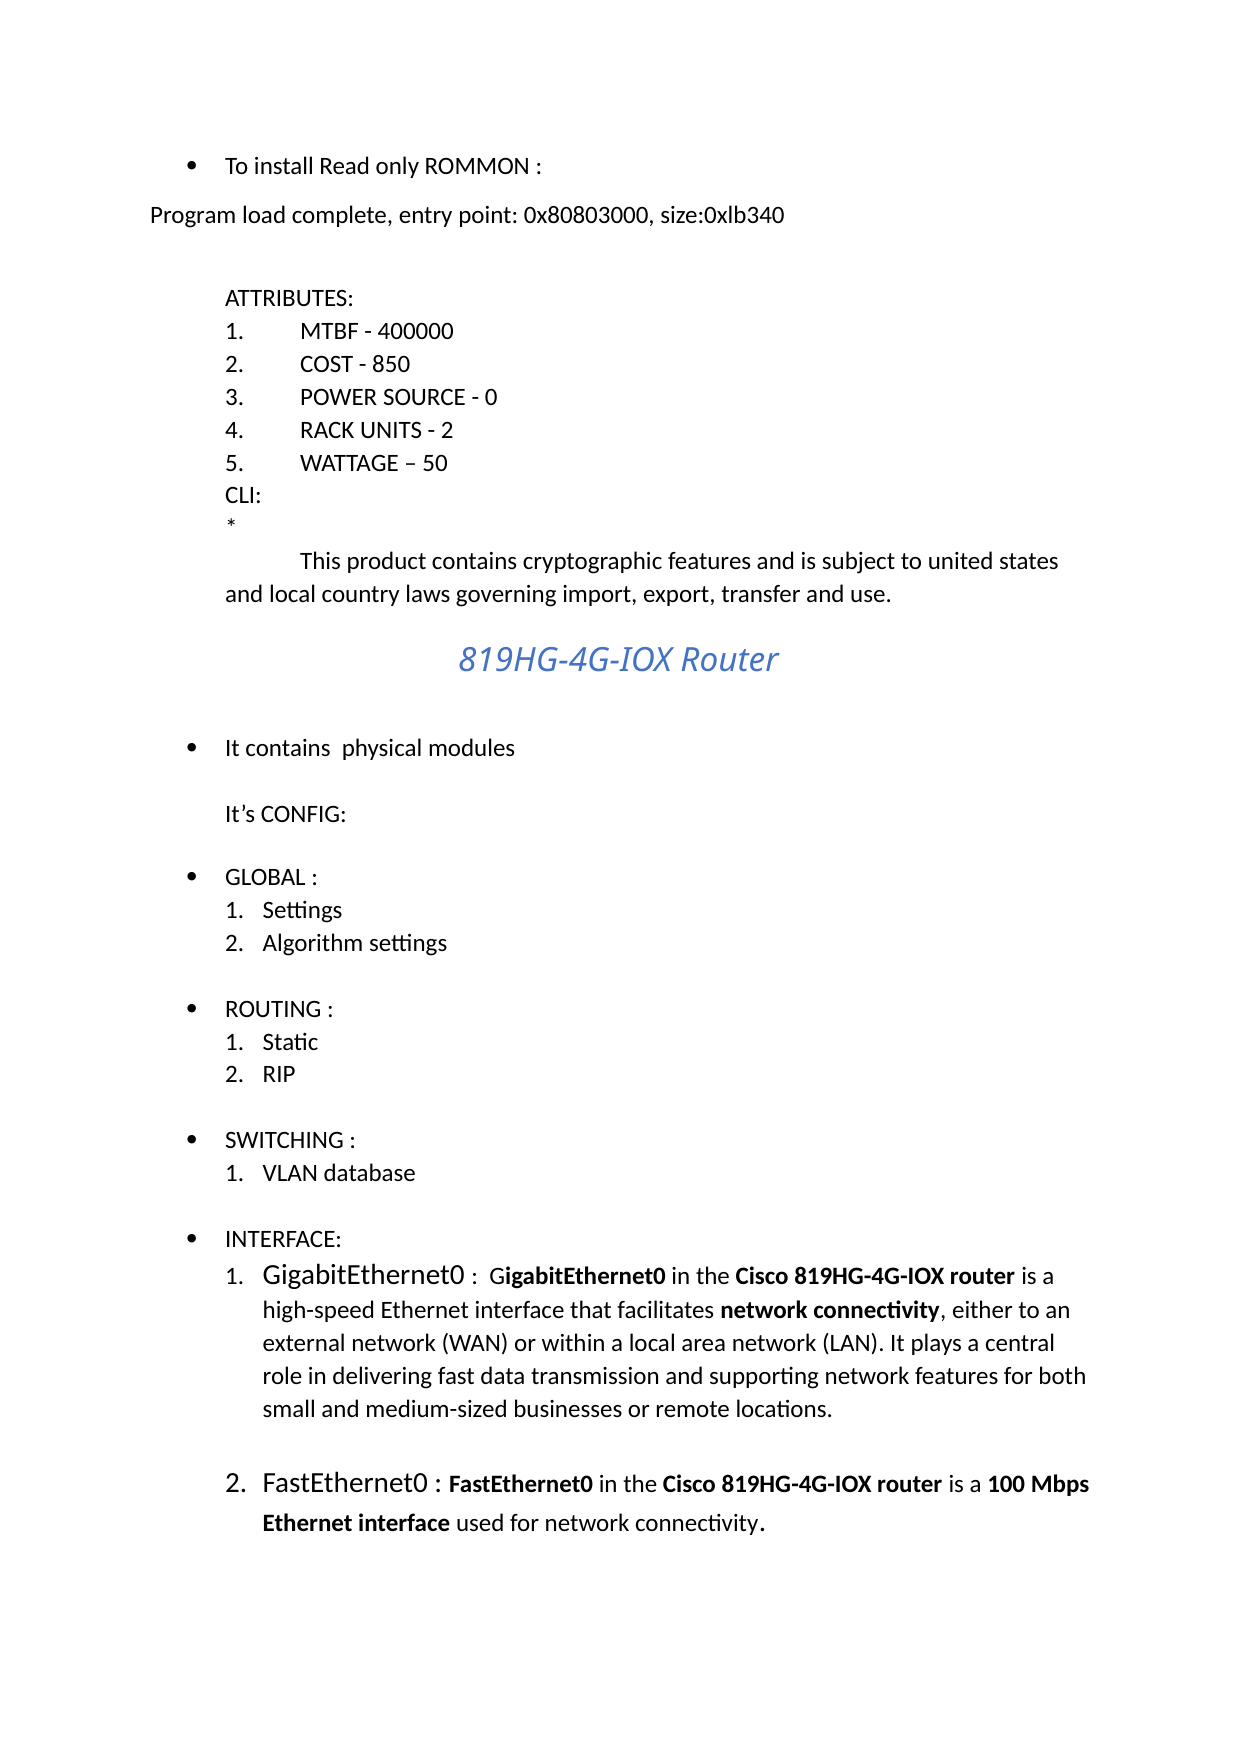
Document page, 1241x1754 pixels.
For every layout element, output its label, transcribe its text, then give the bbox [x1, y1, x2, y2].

list RIP [225, 1058, 1090, 1089]
list 1. MTBF - 400000 [225, 315, 1090, 346]
list GigabitEthernet0 : GigabitEthernet0 in the Cisco 819HG-4G-IOX router is a high-speed Ethernet interface that facilitates network connectivity, either to an external network (WAN) or within a local area network (LAN). It plays a central role in delivering fast data transmission and supporting network features for both small and medium-sized businesses or remote locations. [225, 1256, 1090, 1423]
list Algorithm settings [225, 927, 1090, 957]
list 5. WATTAGE – 50 [225, 447, 1090, 477]
list Settings [225, 894, 1090, 924]
list It’s CONFIG: [225, 798, 1090, 828]
list SWITCHING : [187, 1124, 1090, 1155]
list Static [225, 1026, 1090, 1056]
list ROUTING : [187, 993, 1090, 1023]
list ATTRIBUTES: [225, 282, 1090, 313]
list This product contains cryptographic features and is subject to united states and local country laws governing import, export, transfer and use. [225, 545, 1090, 609]
list GLOBAL : [187, 861, 1090, 892]
list INTERFACE: [187, 1223, 1090, 1254]
list 2. COST - 850 [225, 348, 1090, 378]
list FastEthernet0 : FastEthernet0 in the Cisco 819HG-4G-IOX router is a 100 Mbps Ethernet interface used for network connectivity. [225, 1464, 1090, 1538]
list 3. POWER SOURCE - 0 [225, 381, 1090, 411]
list VLAN database [225, 1157, 1090, 1188]
list To install Read only ROMMON : [187, 150, 1090, 181]
list * [225, 512, 1090, 543]
subtitle 819HG-4G-IOX Router [150, 636, 1090, 682]
list 4. RACK UNITS - 2 [225, 414, 1090, 444]
list CLI: [225, 479, 1090, 510]
list It contains physical modules [187, 732, 1090, 763]
text Program load complete, entry point: 0x80803000, size:0xlb340 [150, 199, 1090, 230]
